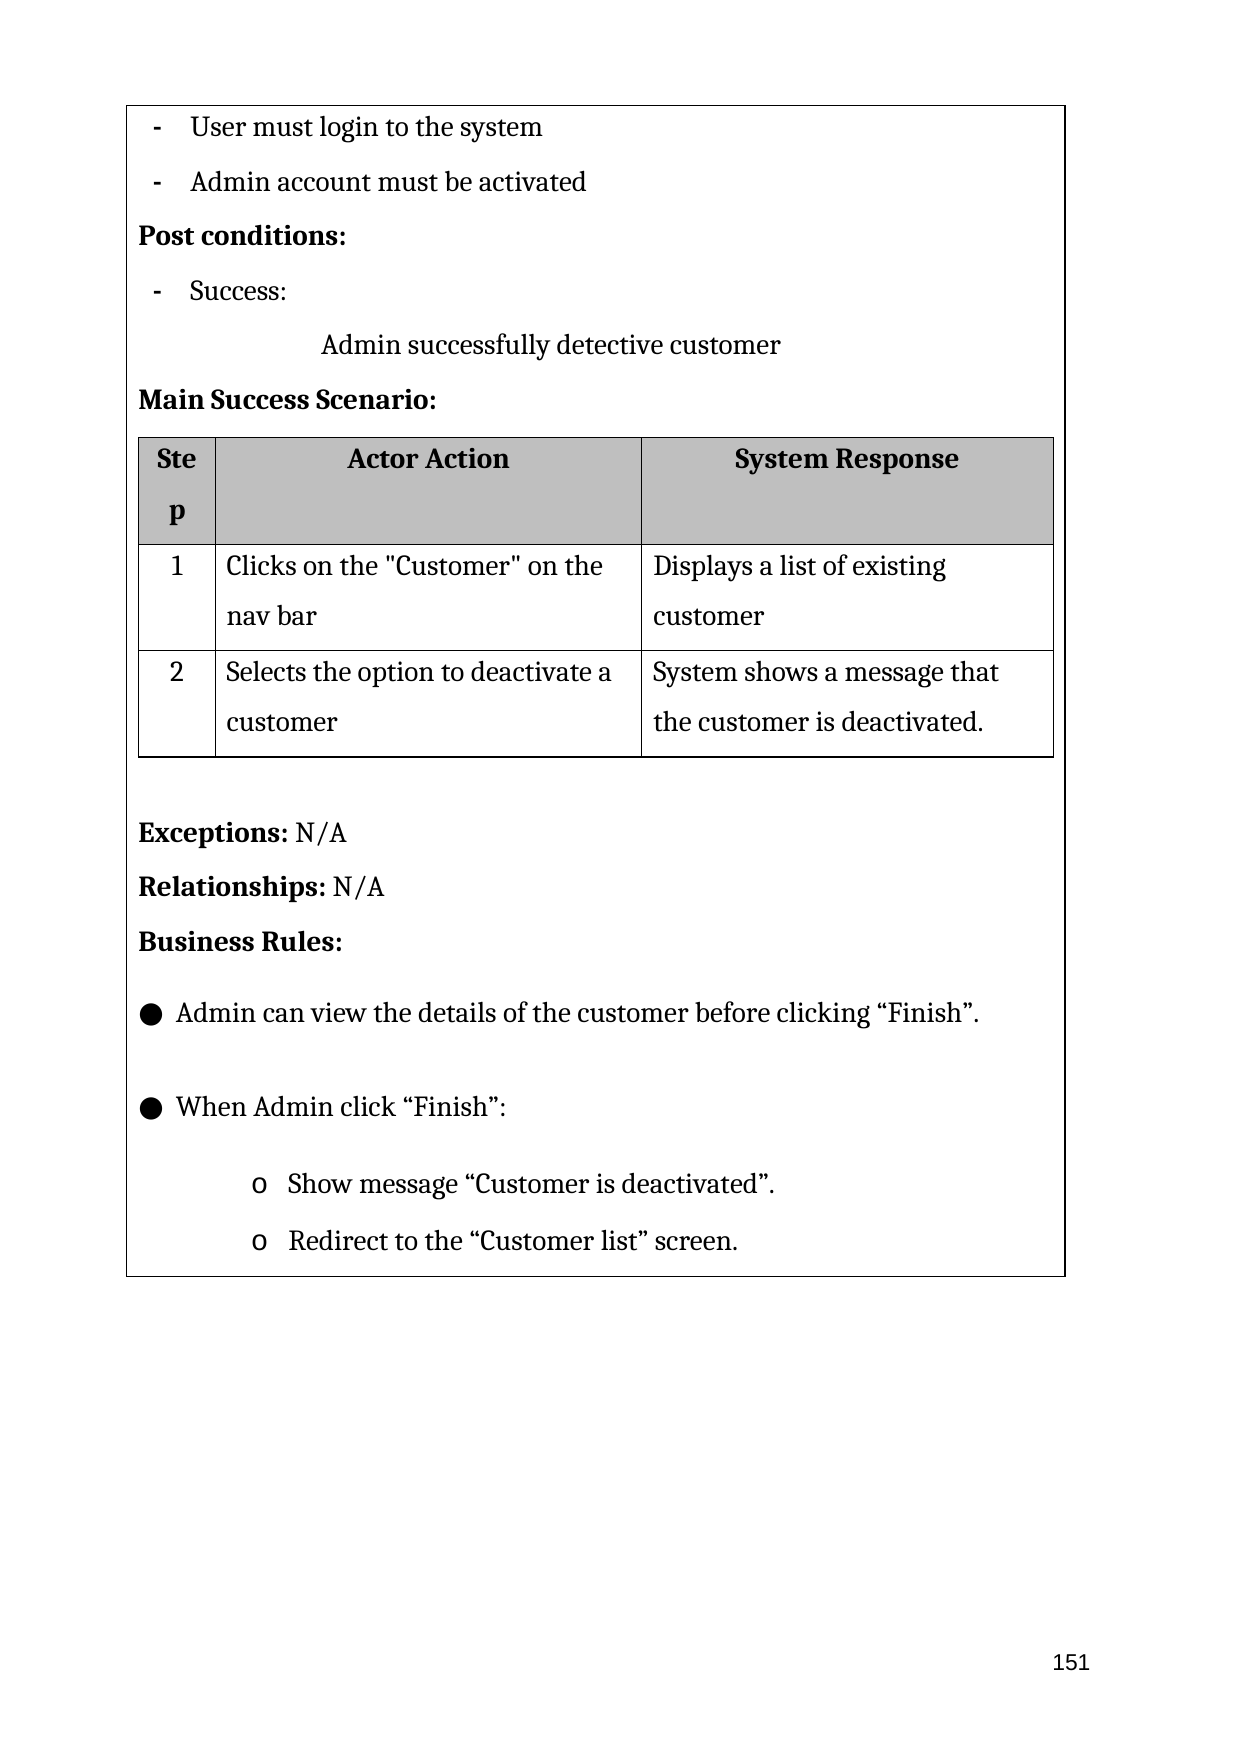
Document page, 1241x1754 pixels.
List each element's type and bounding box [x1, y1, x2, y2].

table_cell [127, 106, 1064, 1276]
